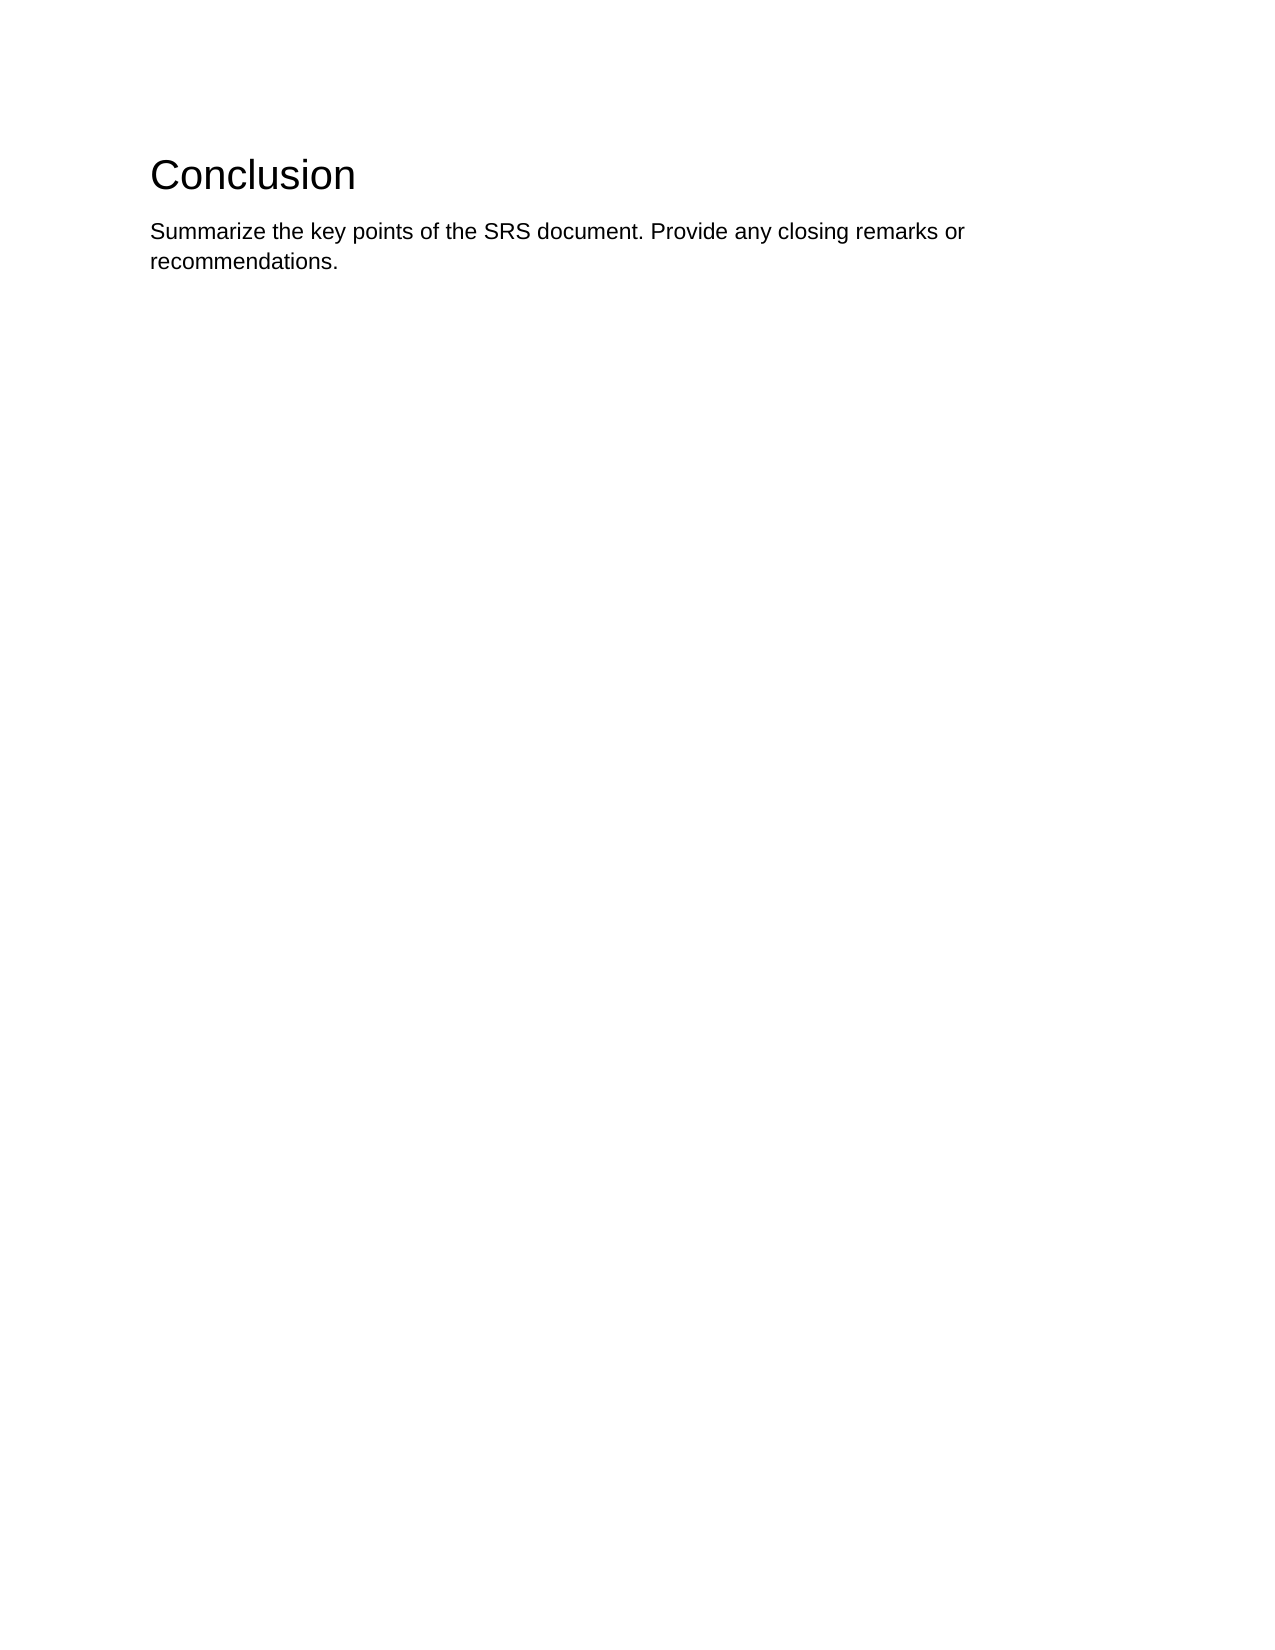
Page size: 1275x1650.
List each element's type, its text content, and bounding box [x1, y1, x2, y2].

subtitle Conclusion [150, 150, 1125, 198]
text Summarize the key points of the SRS document. Provide any closing remarks or recommendations. [150, 218, 1125, 274]
